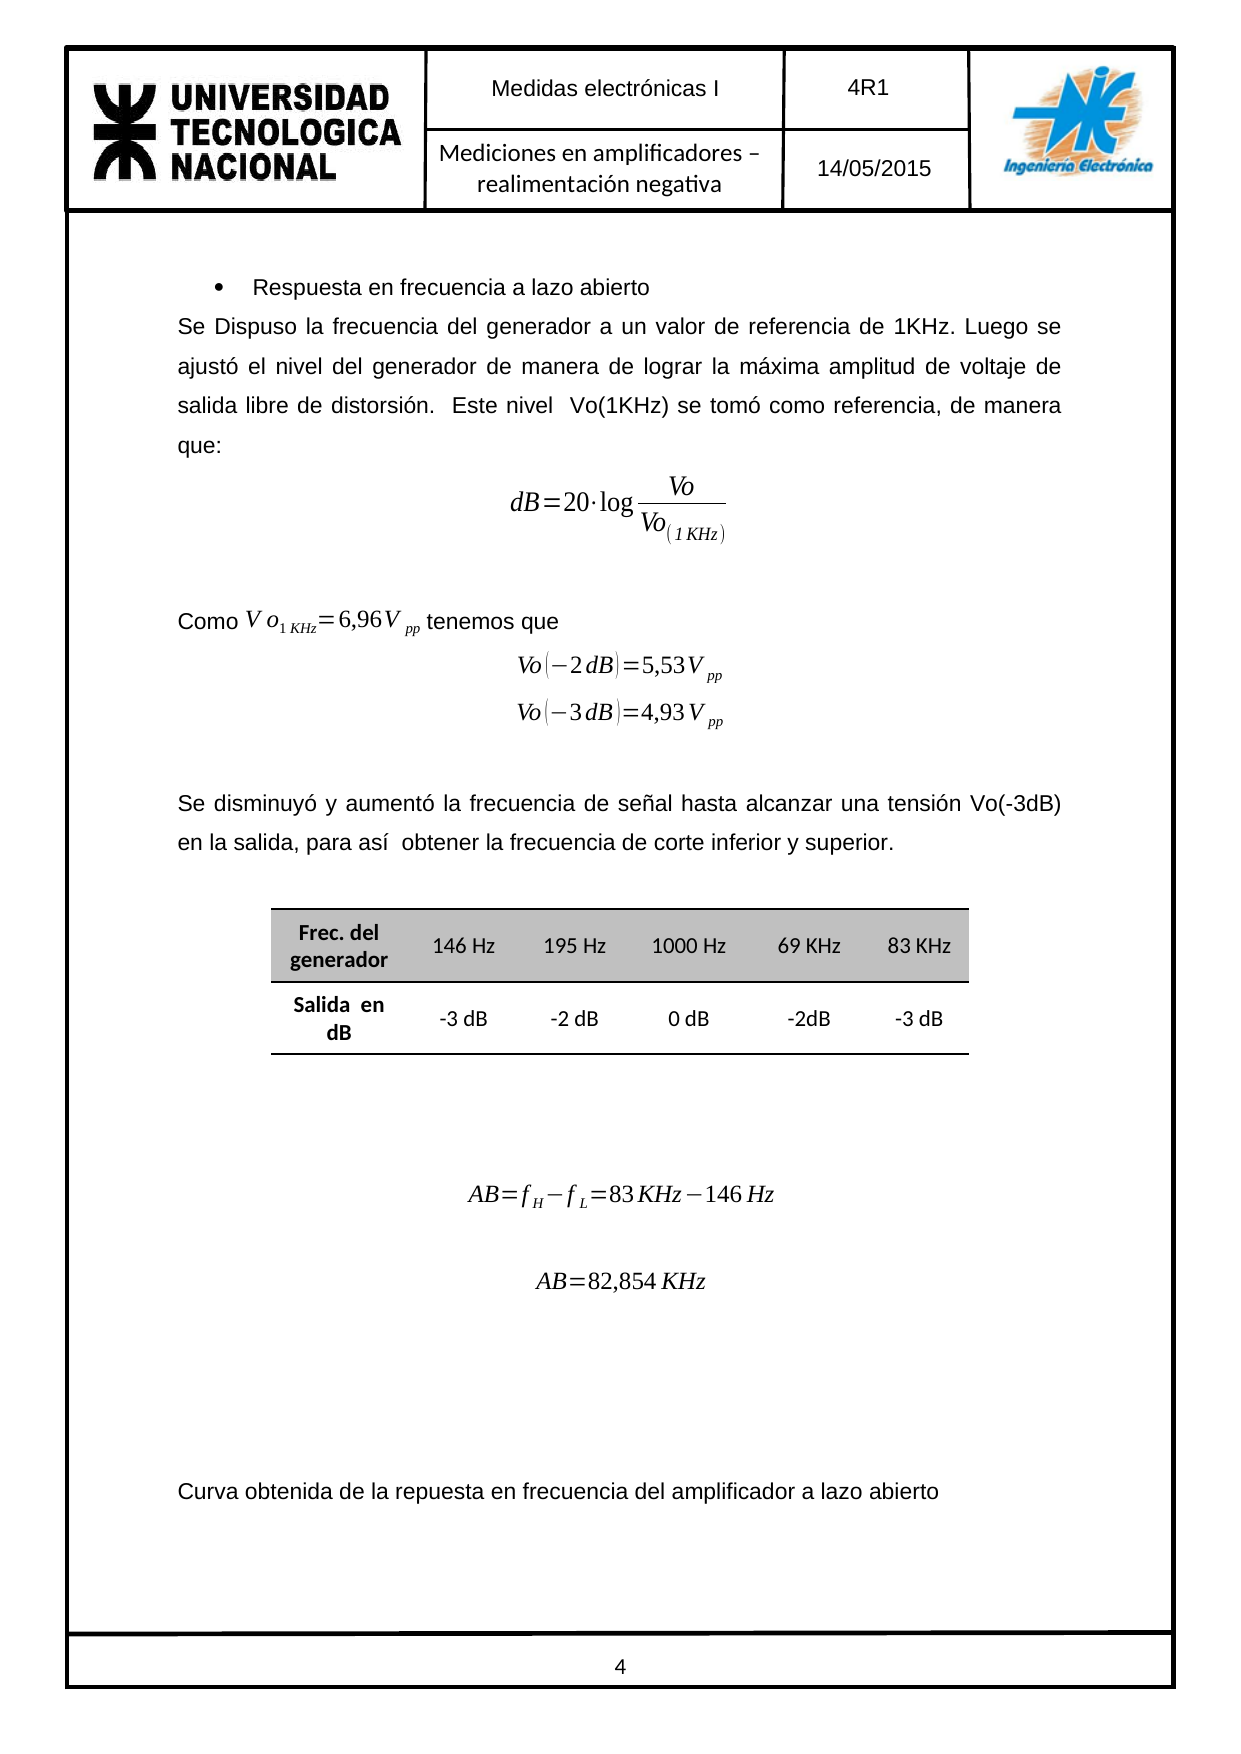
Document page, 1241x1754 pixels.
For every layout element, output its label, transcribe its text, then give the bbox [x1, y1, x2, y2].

text Se disminuyó y aumentó la frecuencia de señal hasta alcanzar una tensión Vo(-3dB) en la salida, para así obtener la frecuencia de corte inferior y superior. [177, 789, 1063, 855]
table_cell -3 dB [869, 983, 969, 1053]
table_header 146 Hz [407, 910, 520, 981]
table_cell Salida en dB [271, 983, 407, 1053]
text Curva obtenida de la repuesta en frecuencia del amplificador a lazo abierto [177, 1478, 1063, 1504]
list Respuesta en frecuencia a lazo abierto [215, 274, 1063, 300]
picture [991, 57, 1159, 181]
text Como tenemos que [177, 606, 1063, 637]
table_cell -2 dB [520, 983, 629, 1053]
table_cell 0 dB [629, 983, 749, 1053]
table_header 195 Hz [520, 910, 629, 981]
text Se Dispuso la frecuencia del generador a un valor de referencia de 1KHz. Luego se ajustó el nivel del generador de manera de lograr la máxima amplitud de voltaje de salida libre de distorsión. Este nivel Vo(1KHz) se tomó como referencia, de manera que: [177, 313, 1063, 458]
table_header 1000 Hz [629, 910, 749, 981]
picture [83, 59, 405, 202]
table_header 69 KHz [749, 910, 869, 981]
table_cell -2dB [749, 983, 869, 1053]
table_header 83 KHz [869, 910, 969, 981]
table_cell -3 dB [407, 983, 520, 1053]
table_header Frec. del generador [271, 910, 407, 981]
